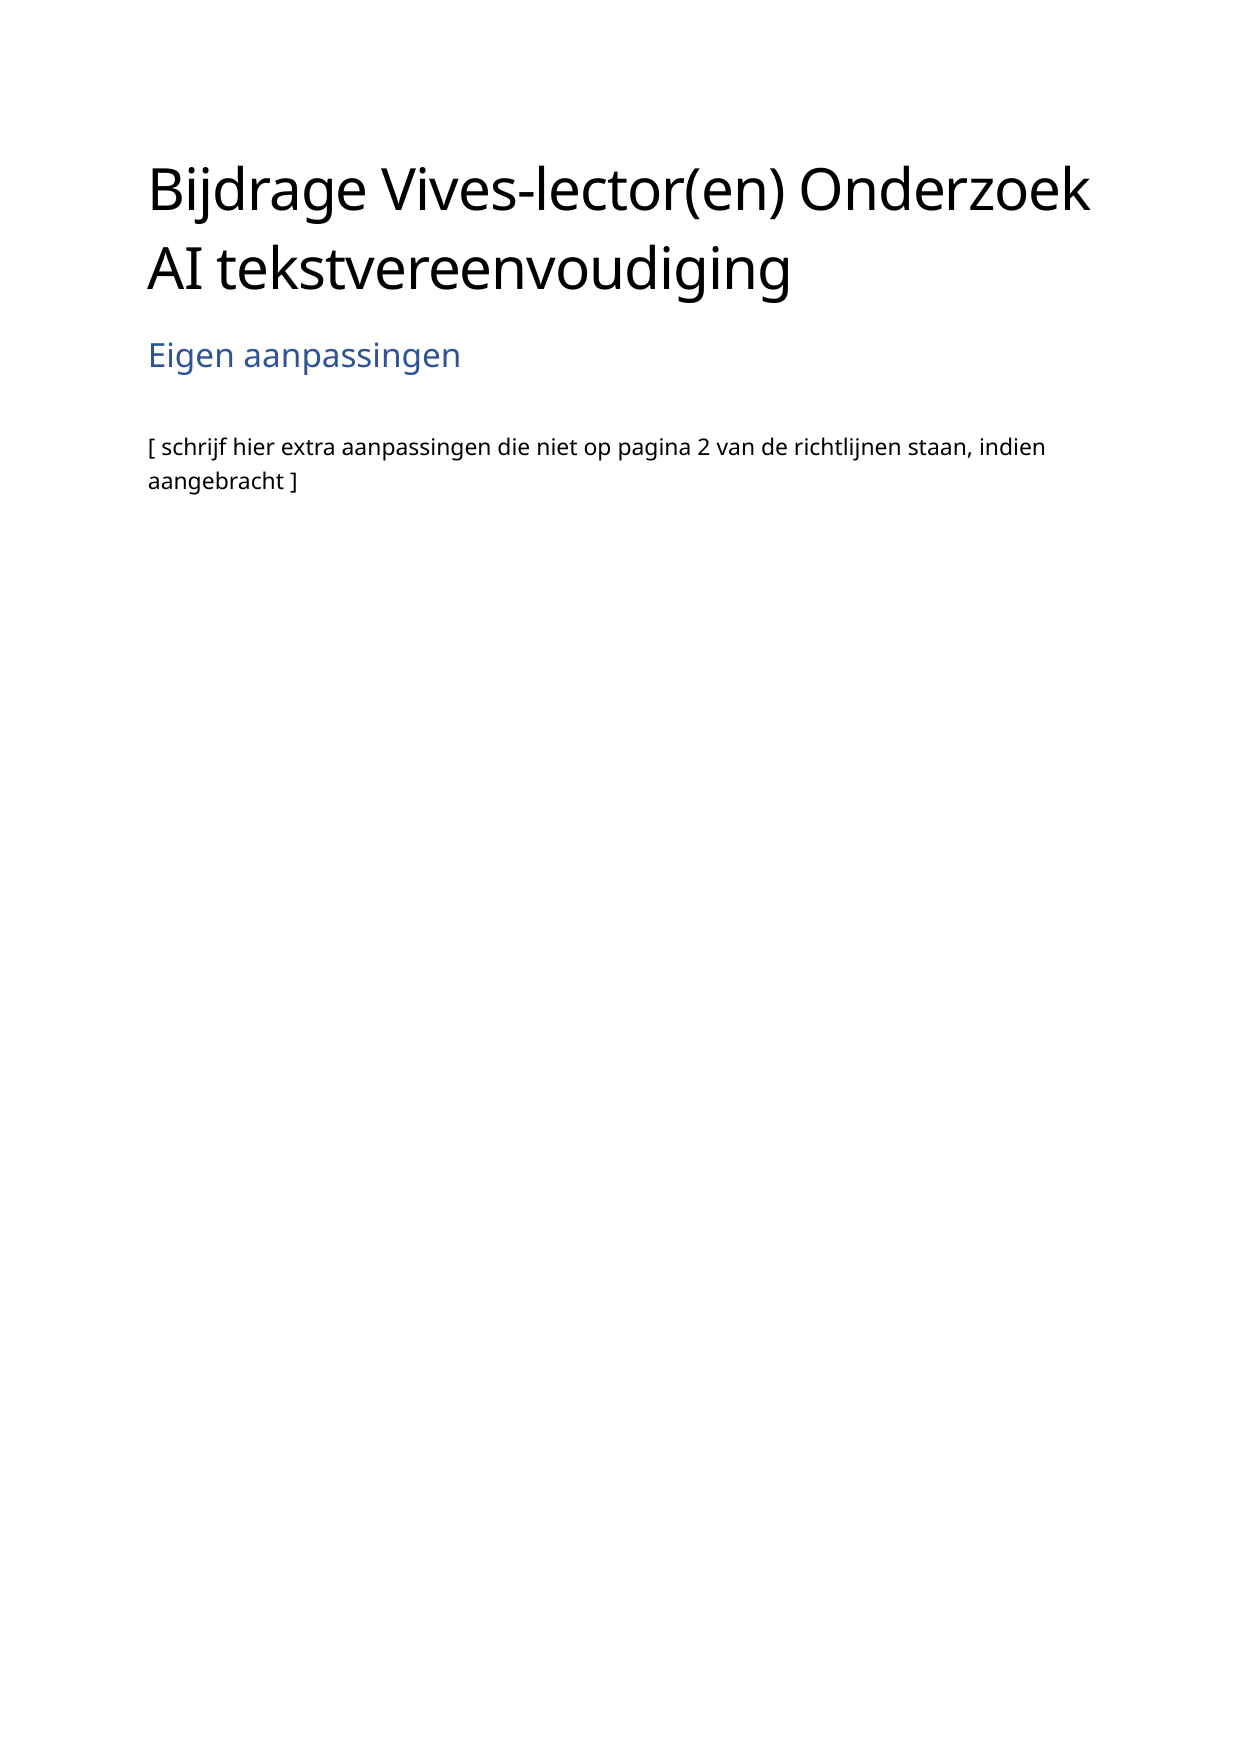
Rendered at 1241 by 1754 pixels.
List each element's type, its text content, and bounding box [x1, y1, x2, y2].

subtitle Eigen aanpassingen [148, 332, 1093, 377]
text [ schrijf hier extra aanpassingen die niet op pagina 2 van de richtlijnen staan, indien aangebracht ] [148, 431, 1093, 496]
title Bijdrage Vives-lector(en) Onderzoek AI tekstvereenvoudiging [148, 148, 1093, 307]
